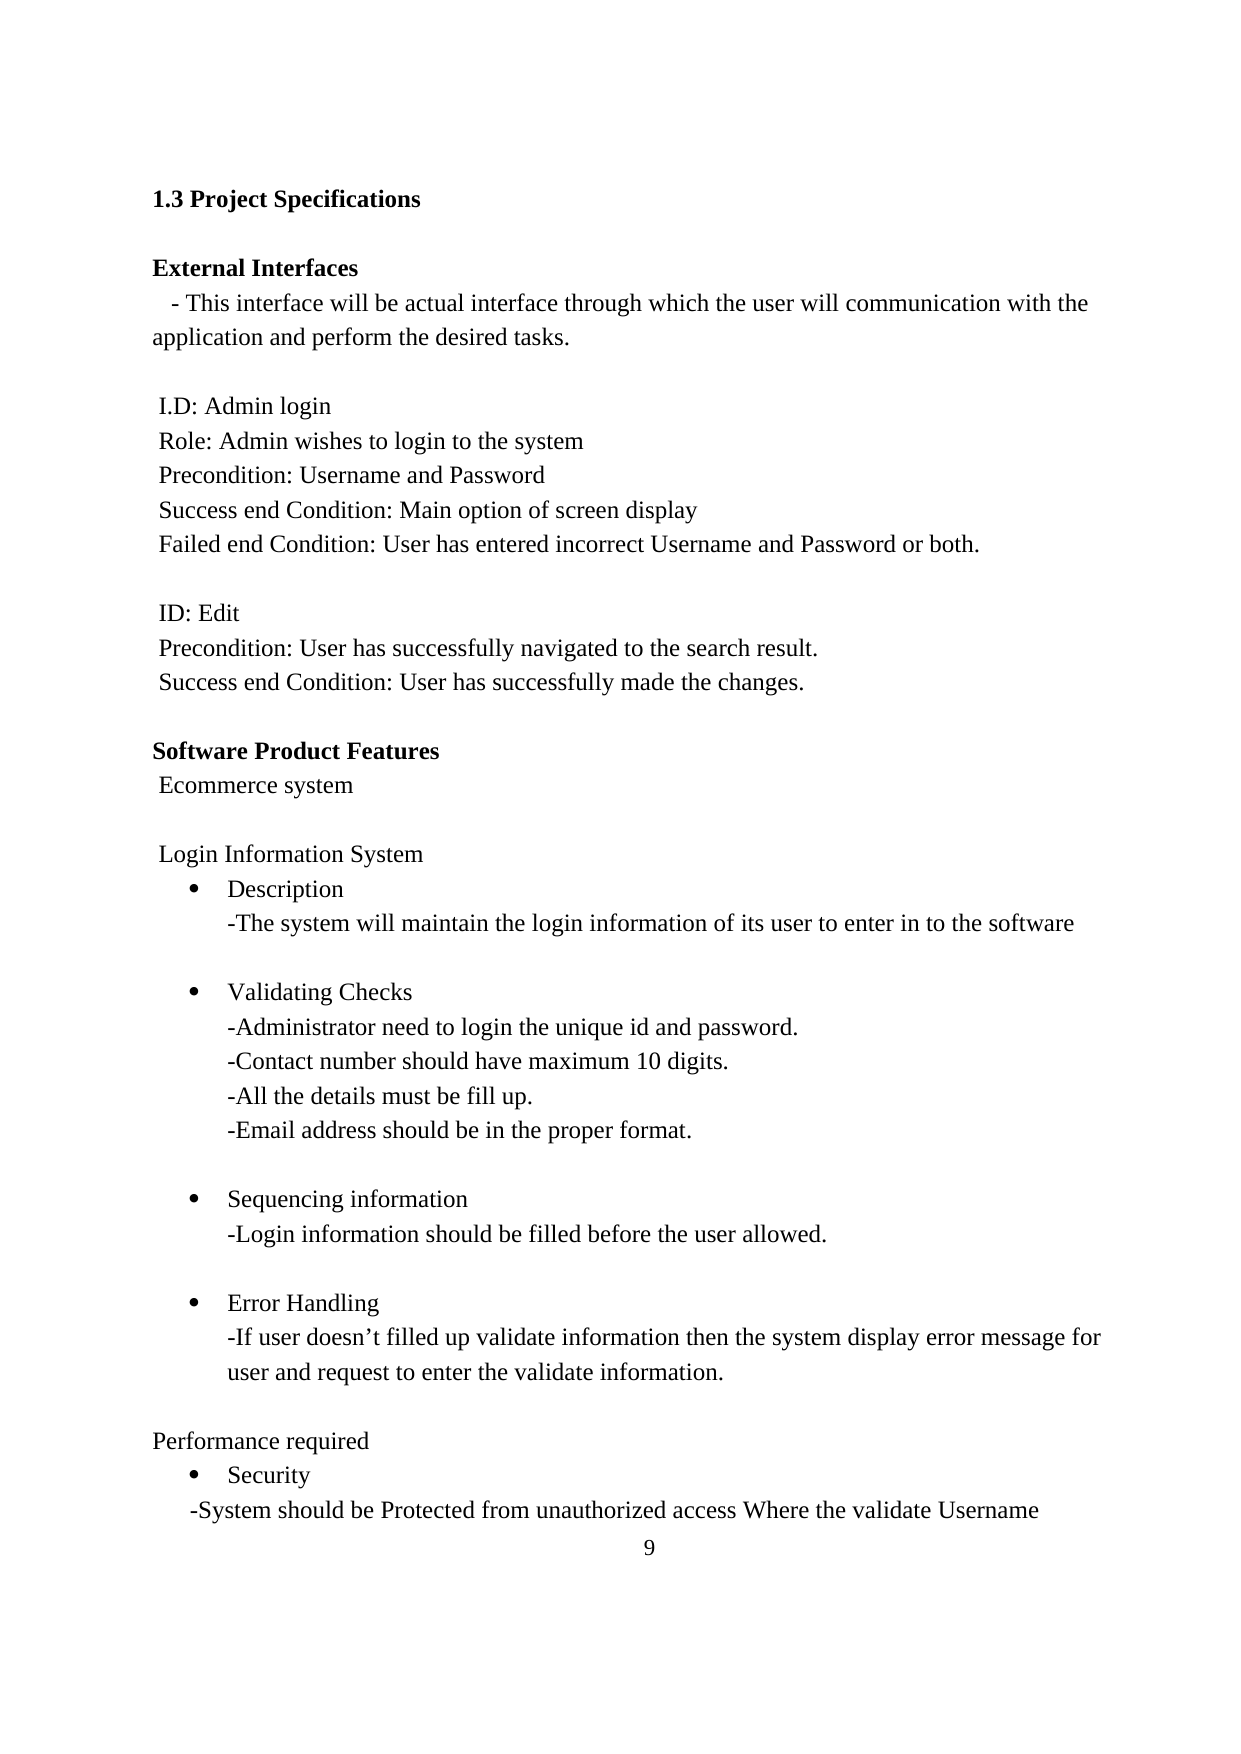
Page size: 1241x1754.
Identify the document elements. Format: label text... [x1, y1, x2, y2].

text Failed end Condition: User has entered incorrect Username and Password or both. [77, 529, 1221, 558]
text Role: Admin wishes to login to the system [77, 426, 1221, 454]
text Login Information System [152, 839, 1221, 868]
text Software Product Features [77, 736, 1221, 765]
text ID: Edit [152, 598, 1221, 627]
text Success end Condition: Main option of screen display [77, 495, 1221, 523]
text Precondition: User has successfully navigated to the search result. [77, 633, 1221, 661]
text Ecommerce system [77, 771, 1221, 799]
text -System should be Protected from unauthorized access Where the validate Username [114, 1495, 1221, 1523]
list Sequencing information [189, 1184, 1221, 1213]
text -If user doesn’t filled up validate information then the system display error message for [152, 1322, 1221, 1351]
text -Login information should be filled before the user allowed. [152, 1219, 1221, 1248]
text -The system will maintain the login information of its user to enter in to the software [152, 908, 1221, 937]
text External Interfaces [77, 253, 1221, 282]
list Error Handling [189, 1288, 1221, 1317]
list Validating Checks [189, 977, 1221, 1006]
text Precondition: Username and Password [77, 460, 1221, 489]
list Security [189, 1460, 1221, 1489]
text - This interface will be actual interface through which the user will communication with the [77, 288, 1221, 317]
text Performance required [77, 1426, 1221, 1454]
text -Administrator need to login the unique id and password. [152, 1012, 1221, 1041]
text -Contact number should have maximum 10 digits. [152, 1046, 1221, 1075]
text 1.3 Project Specifications [152, 184, 1221, 213]
text I.D: Admin login [77, 391, 1221, 420]
text -All the details must be fill up. [152, 1081, 1221, 1110]
text application and perform the desired tasks. [77, 322, 1221, 351]
text Success end Condition: User has successfully made the changes. [77, 667, 1221, 696]
text -Email address should be in the proper format. [152, 1115, 1221, 1144]
list Description [189, 874, 1221, 903]
text user and request to enter the validate information. [152, 1357, 1221, 1386]
